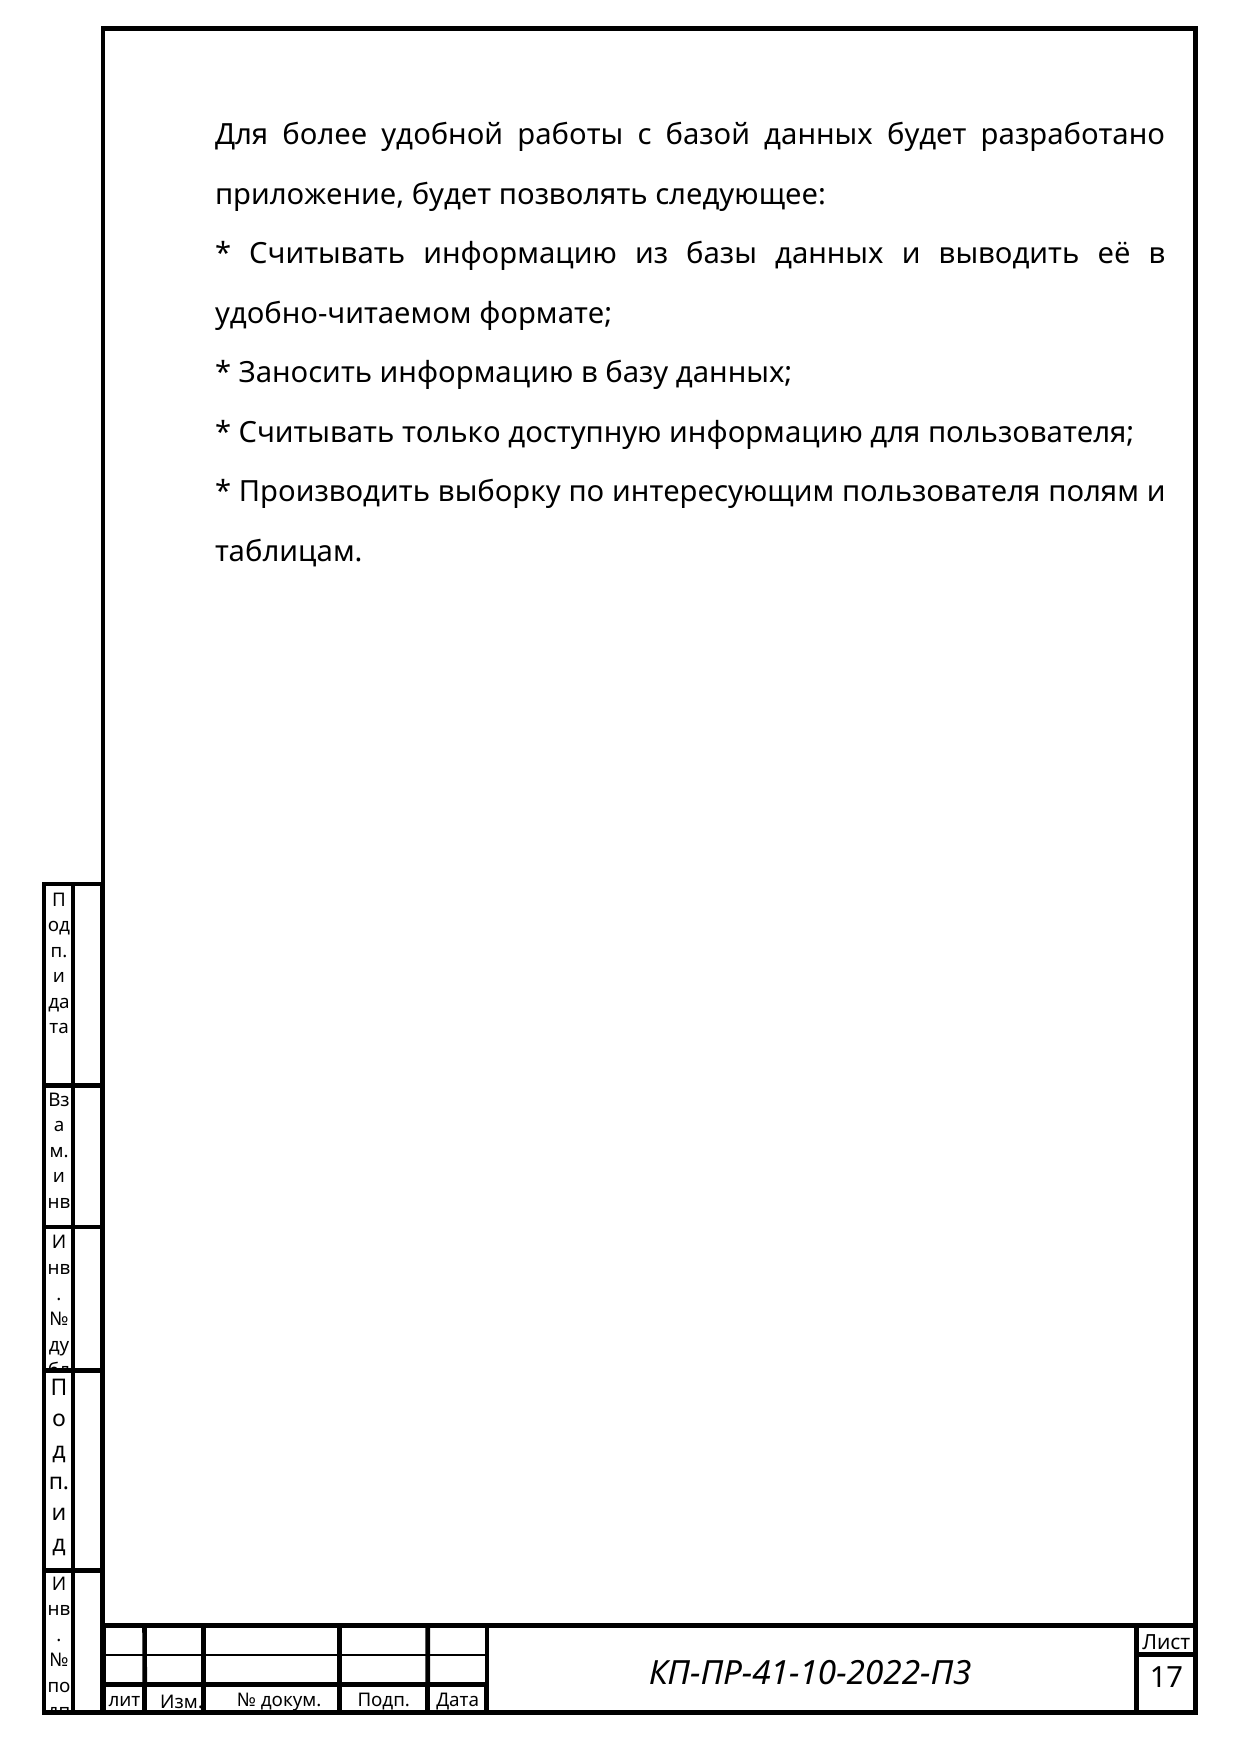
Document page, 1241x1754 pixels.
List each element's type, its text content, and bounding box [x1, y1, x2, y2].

list Для более удобной работы с базой данных будет разработано приложение, будет позволять следующее: [215, 113, 1167, 213]
list * Считывать только доступную информацию для пользователя; [215, 411, 1167, 451]
list * Заносить информацию в базу данных; [215, 351, 1167, 391]
list * Считывать информацию из базы данных и выводить её в удобно-читаемом формате; [215, 232, 1167, 332]
list * Производить выборку по интересующим пользователя полям и таблицам. [215, 470, 1167, 569]
